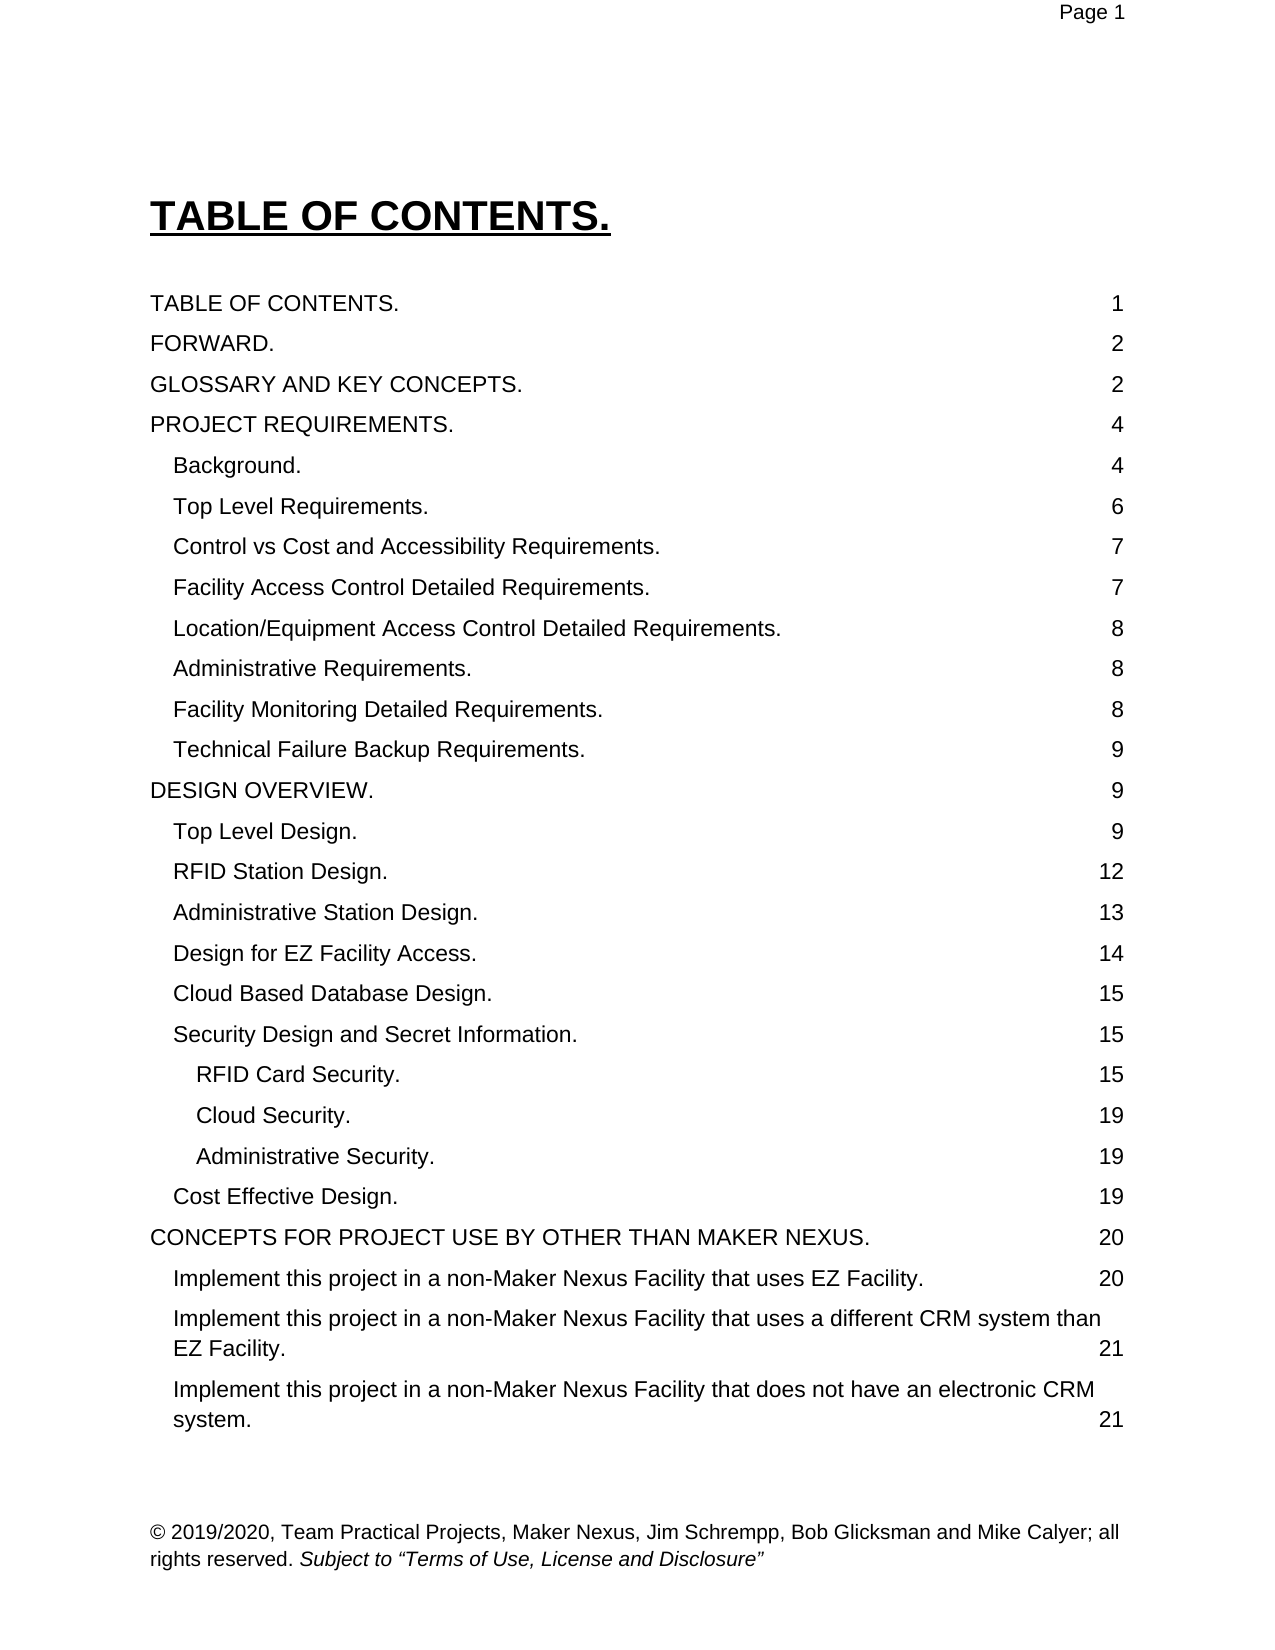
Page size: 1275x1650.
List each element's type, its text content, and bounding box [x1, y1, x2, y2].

subtitle TABLE OF CONTENTS. [150, 192, 1125, 239]
